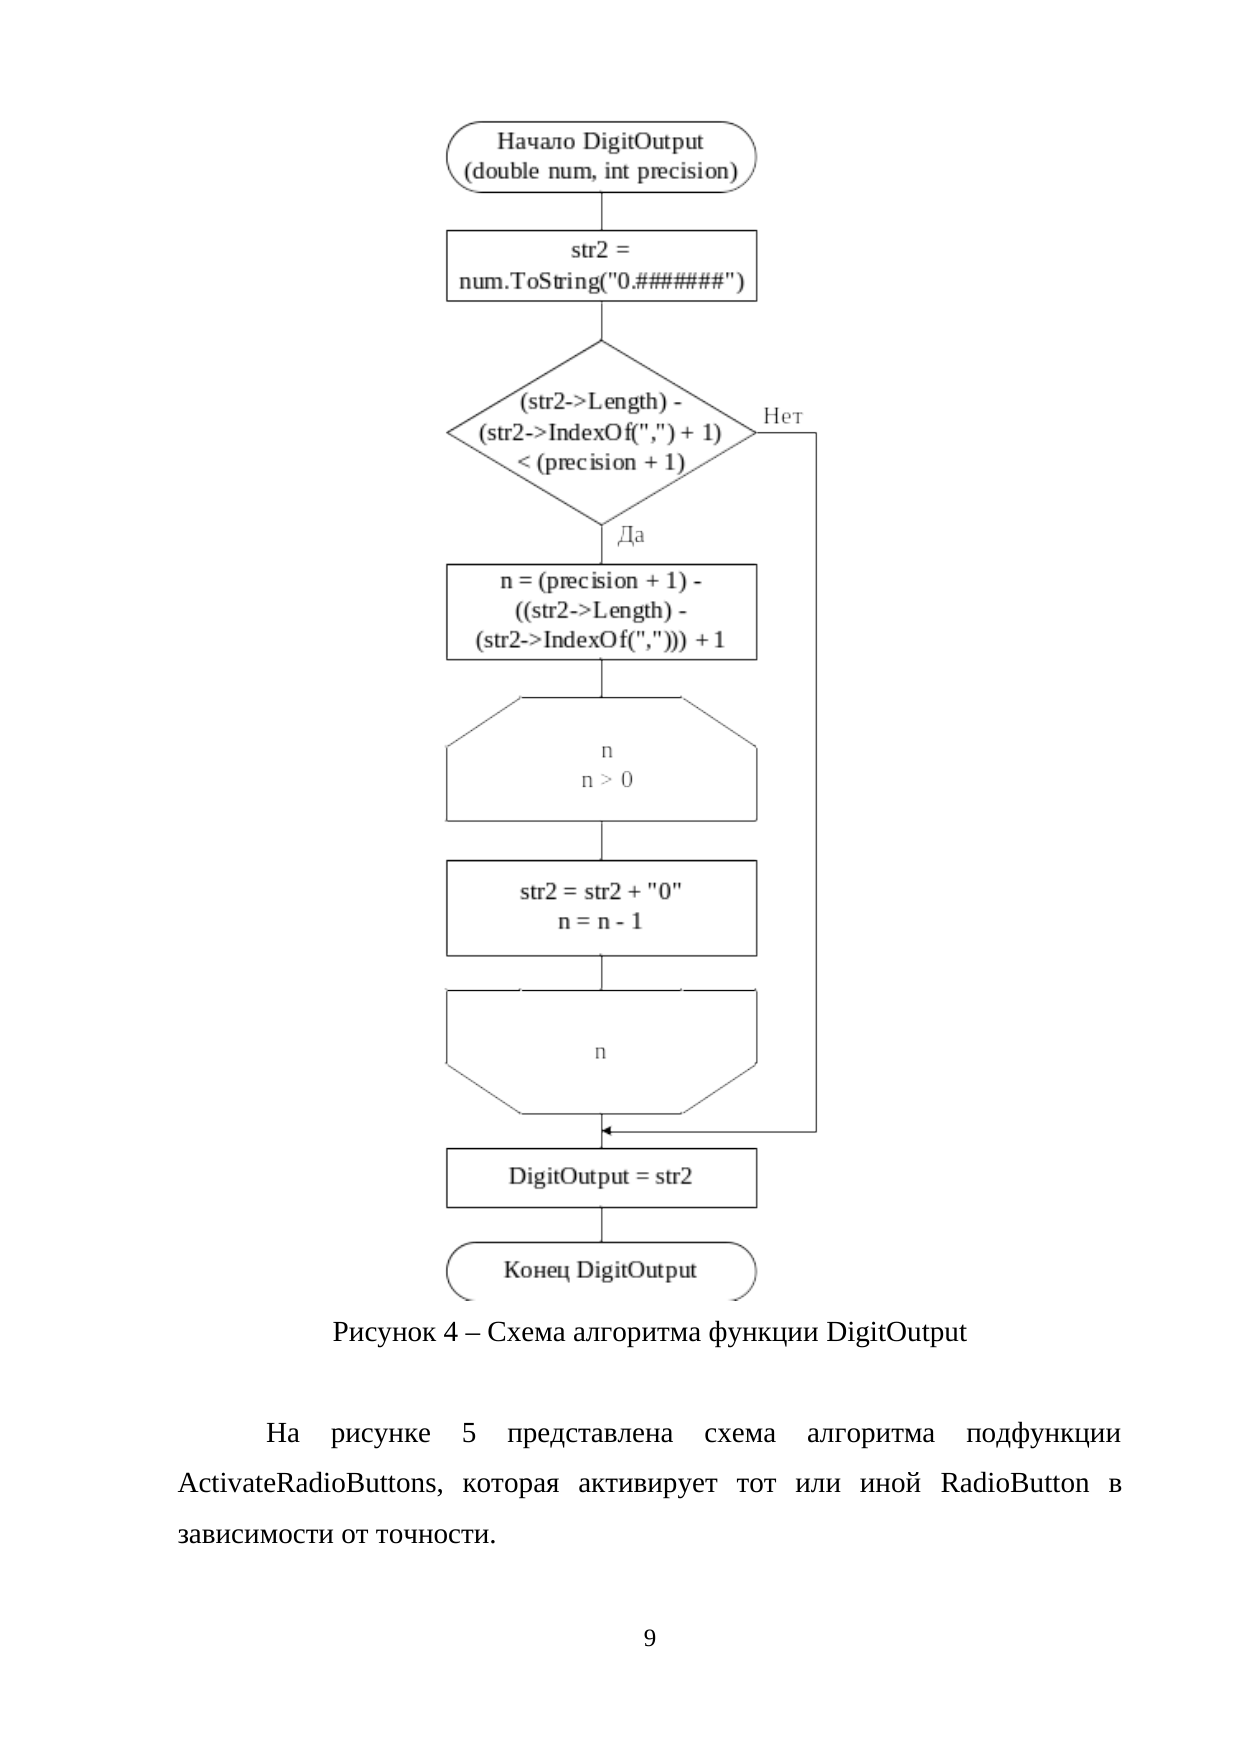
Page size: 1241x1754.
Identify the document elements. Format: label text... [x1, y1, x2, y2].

text Рисунок 4 – Схема алгоритма функции DigitOutput [177, 1314, 1122, 1348]
text На рисунке 5 представлена схема алгоритма подфункции ActivateRadioButtons, которая активирует тот или иной RadioButton в зависимости от точности. [177, 1415, 1122, 1549]
